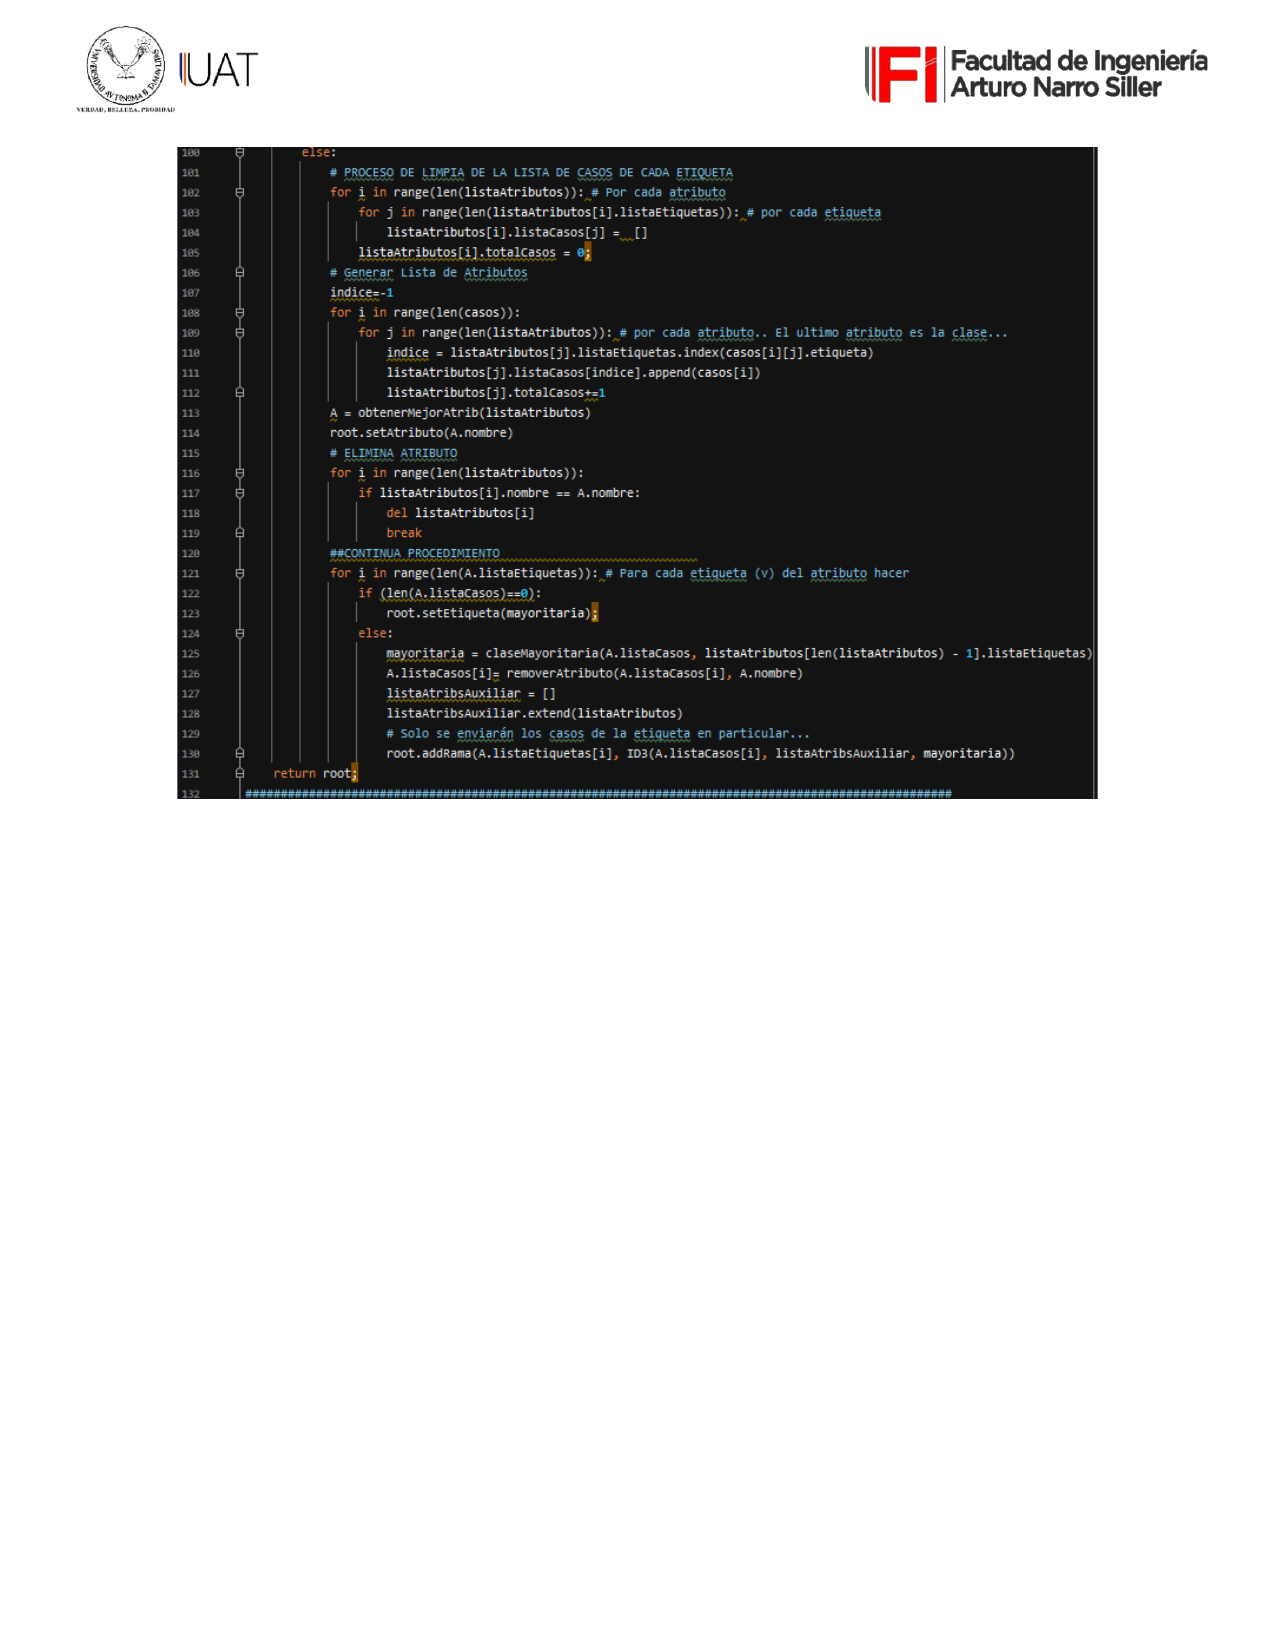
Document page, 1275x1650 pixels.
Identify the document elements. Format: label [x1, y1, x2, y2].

picture [66, 24, 268, 113]
picture [865, 46, 1208, 103]
picture [177, 147, 1098, 799]
